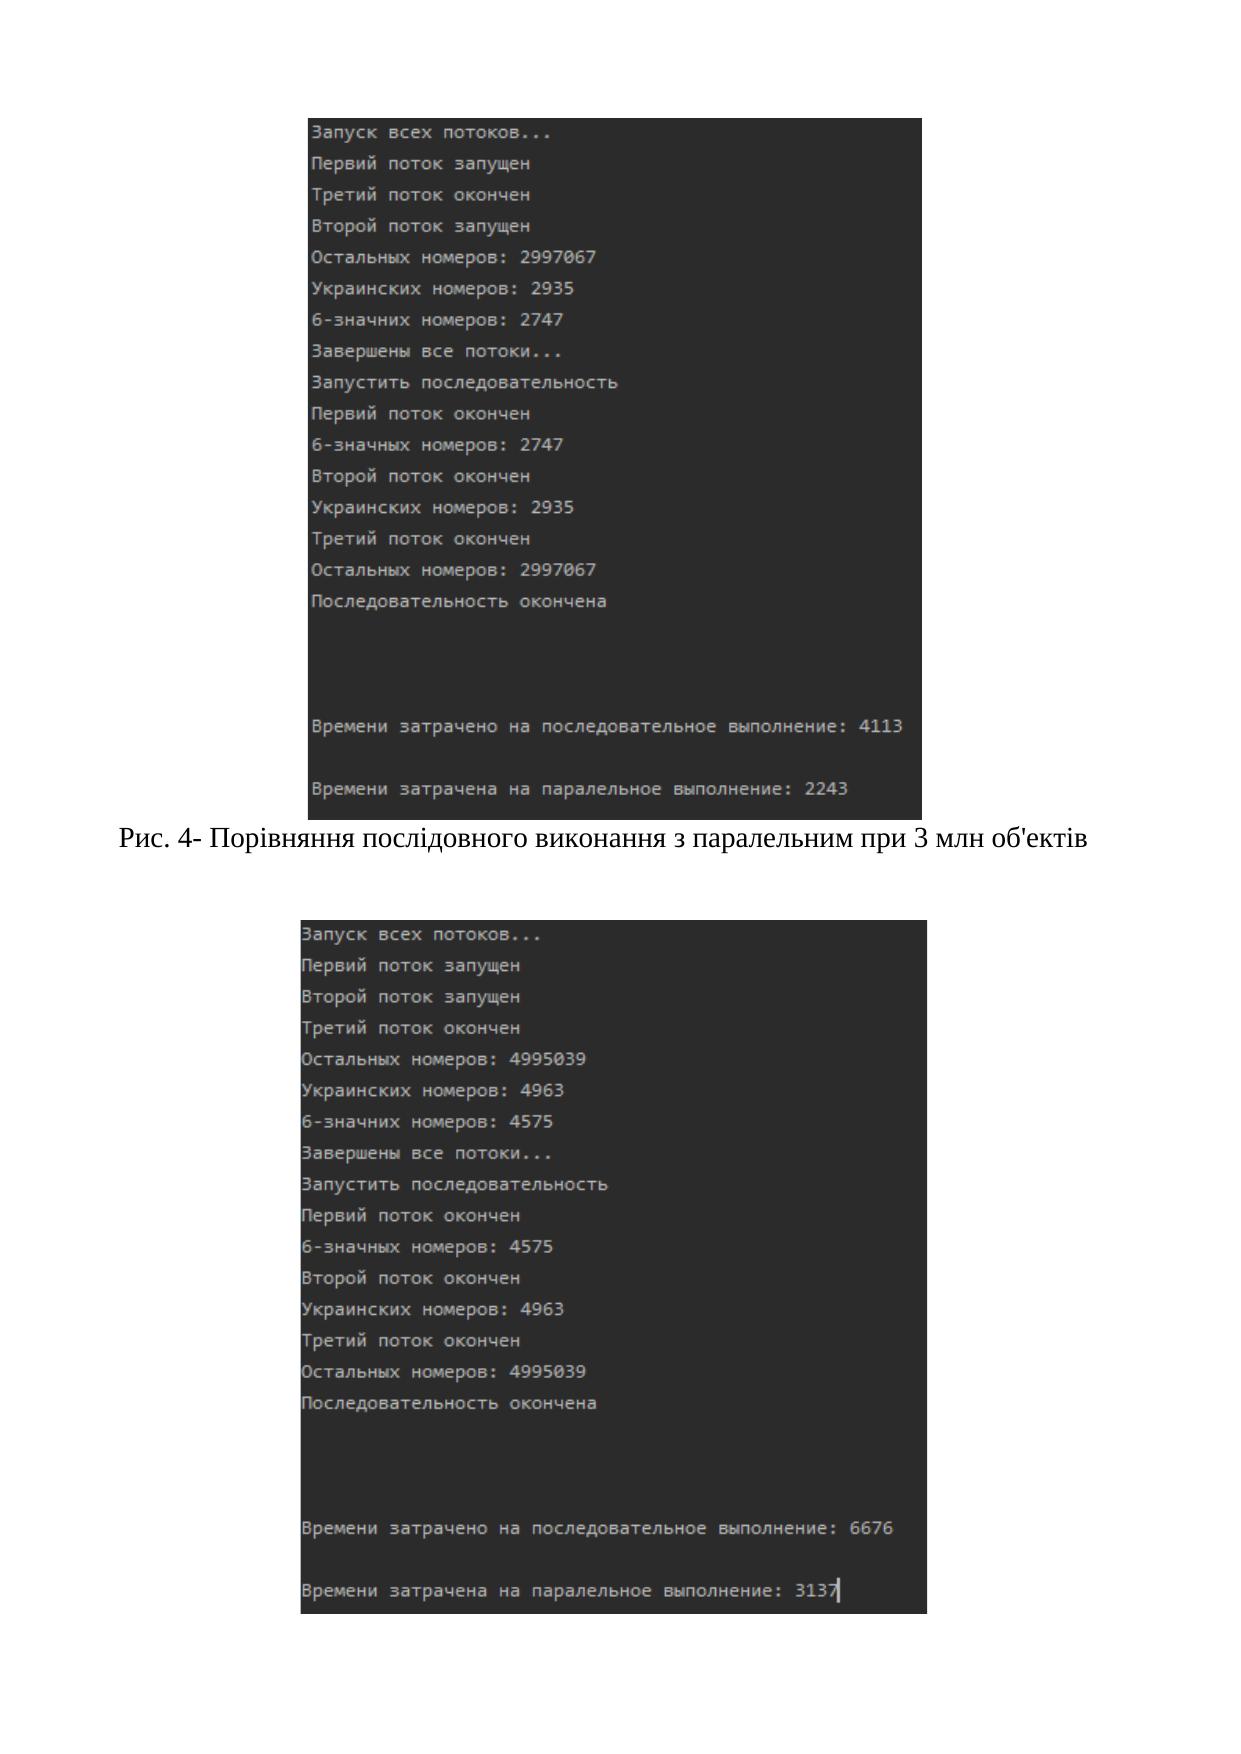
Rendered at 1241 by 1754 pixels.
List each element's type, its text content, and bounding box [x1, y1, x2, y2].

picture [300, 920, 928, 1614]
text Рис. 4- Порівняння послідовного виконання з паралельним при 3 млн об'ектiв [118, 820, 1181, 853]
picture [307, 118, 922, 820]
